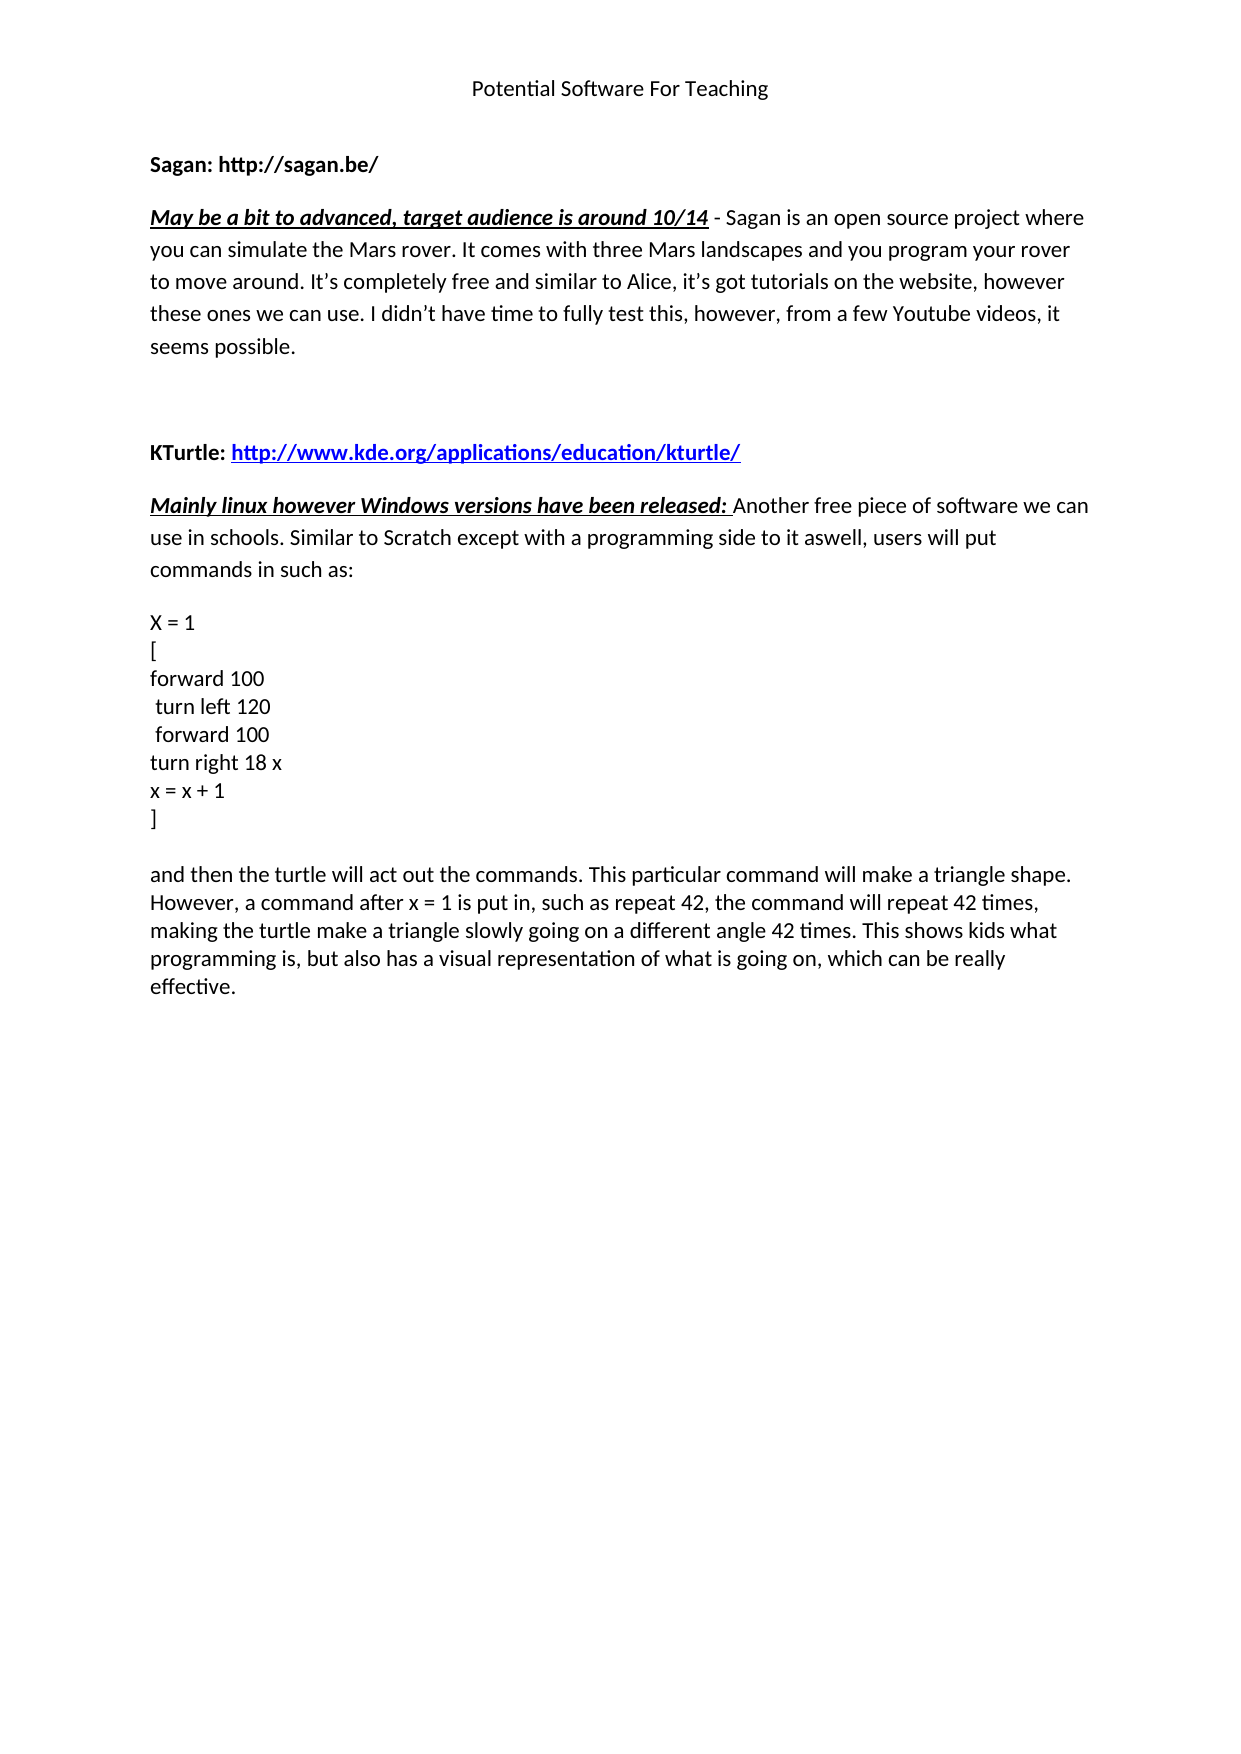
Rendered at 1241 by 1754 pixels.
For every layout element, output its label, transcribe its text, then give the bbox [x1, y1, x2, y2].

text and then the turtle will act out the commands. This particular command will make a triangle shape. However, a command after x = 1 is put in, such as repeat 42, the command will repeat 42 times, making the turtle make a triangle slowly going on a different angle 42 times. This shows kids what programming is, but also has a visual representation of what is going on, which can be really effective. [150, 860, 1090, 1001]
text x = x + 1 [150, 776, 1090, 804]
text turn right 18 x [150, 748, 1090, 776]
text [ [150, 636, 1090, 664]
text Sagan: http://sagan.be/ [150, 150, 1090, 178]
text forward 100 [150, 664, 1090, 692]
text X = 1 [150, 608, 1090, 636]
text ] [150, 804, 1090, 832]
text forward 100 [150, 720, 1090, 748]
text Mainly linux however Windows versions have been released: Another free piece of software we can use in schools. Similar to Scratch except with a programming side to it aswell, users will put commands in such as: [150, 491, 1090, 583]
text May be a bit to advanced, target audience is around 10/14 - Sagan is an open source project where you can simulate the Mars rover. It comes with three Mars landscapes and you program your rover to move around. It’s completely free and similar to Alice, it’s got tutorials on the website, however these ones we can use. I didn’t have time to fully test this, however, from a few Youtube videos, it seems possible. [150, 203, 1090, 360]
text turn left 120 [150, 692, 1090, 720]
text KTurtle: http://www.kde.org/applications/education/kturtle/ [150, 438, 1090, 466]
